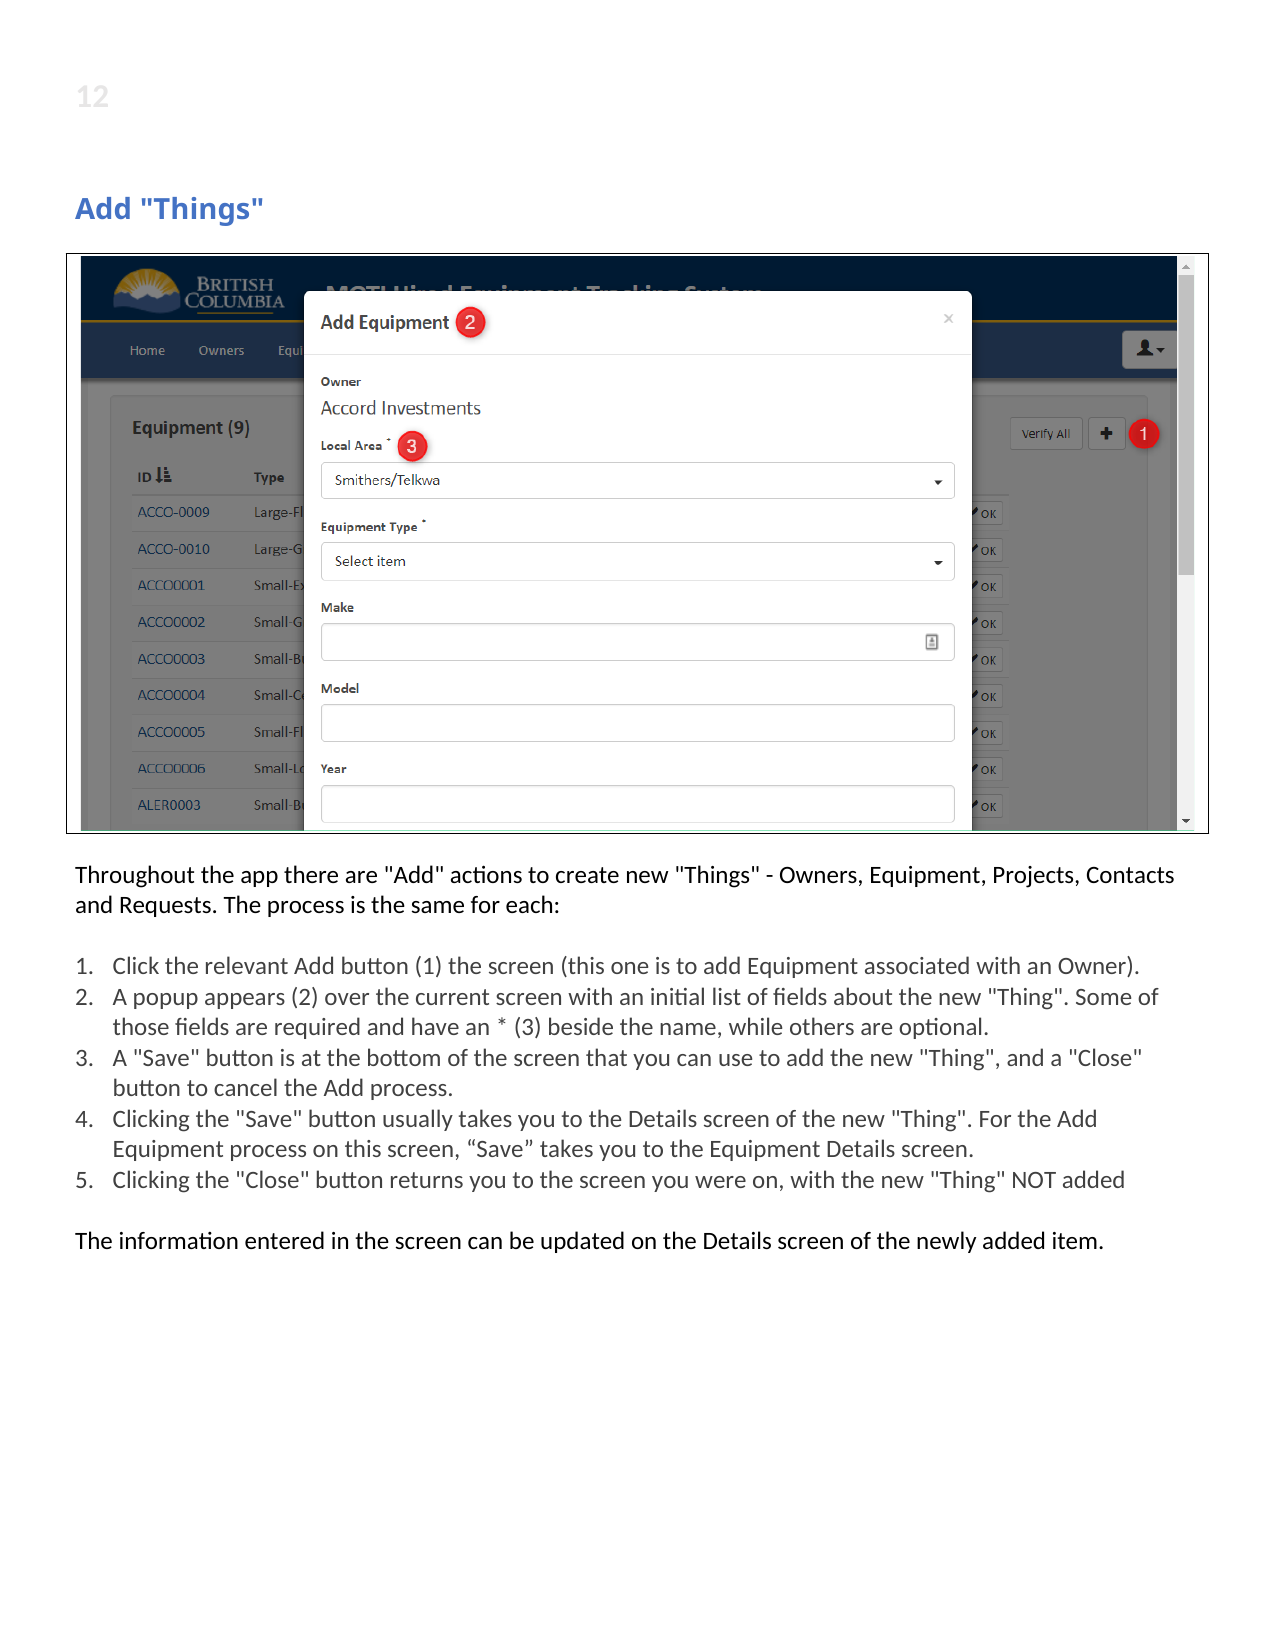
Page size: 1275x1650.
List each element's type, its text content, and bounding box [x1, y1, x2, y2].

list Clicking the "Close" button returns you to the screen you were on, with the new "Thing" NOT added [75, 1164, 1200, 1194]
subtitle Add "Things" [75, 188, 1200, 228]
list A popup appears (2) over the current screen with an initial list of fields about the new "Thing". Some of those fields are required and have an * (3) beside the name, while others are optional. [75, 981, 1200, 1042]
picture [80, 256, 1195, 831]
text Throughout the app there are "Add" actions to create new "Things" - Owners, Equipment, Projects, Contacts and Requests. The process is the same for each: [75, 859, 1200, 920]
list Clicking the "Save" button usually takes you to the Details screen of the new "Thing". For the Add Equipment process on this screen, “Save” takes you to the Equipment Details screen. [75, 1103, 1200, 1164]
text The information entered in the screen can be updated on the Details screen of the newly added item. [75, 1225, 1200, 1256]
list Click the relevant Add button (1) the screen (this one is to add Equipment associated with an Owner). [75, 950, 1200, 981]
list A "Save" button is at the bottom of the screen that you can use to add the new "Thing", and a "Close" button to cancel the Add process. [75, 1042, 1200, 1103]
